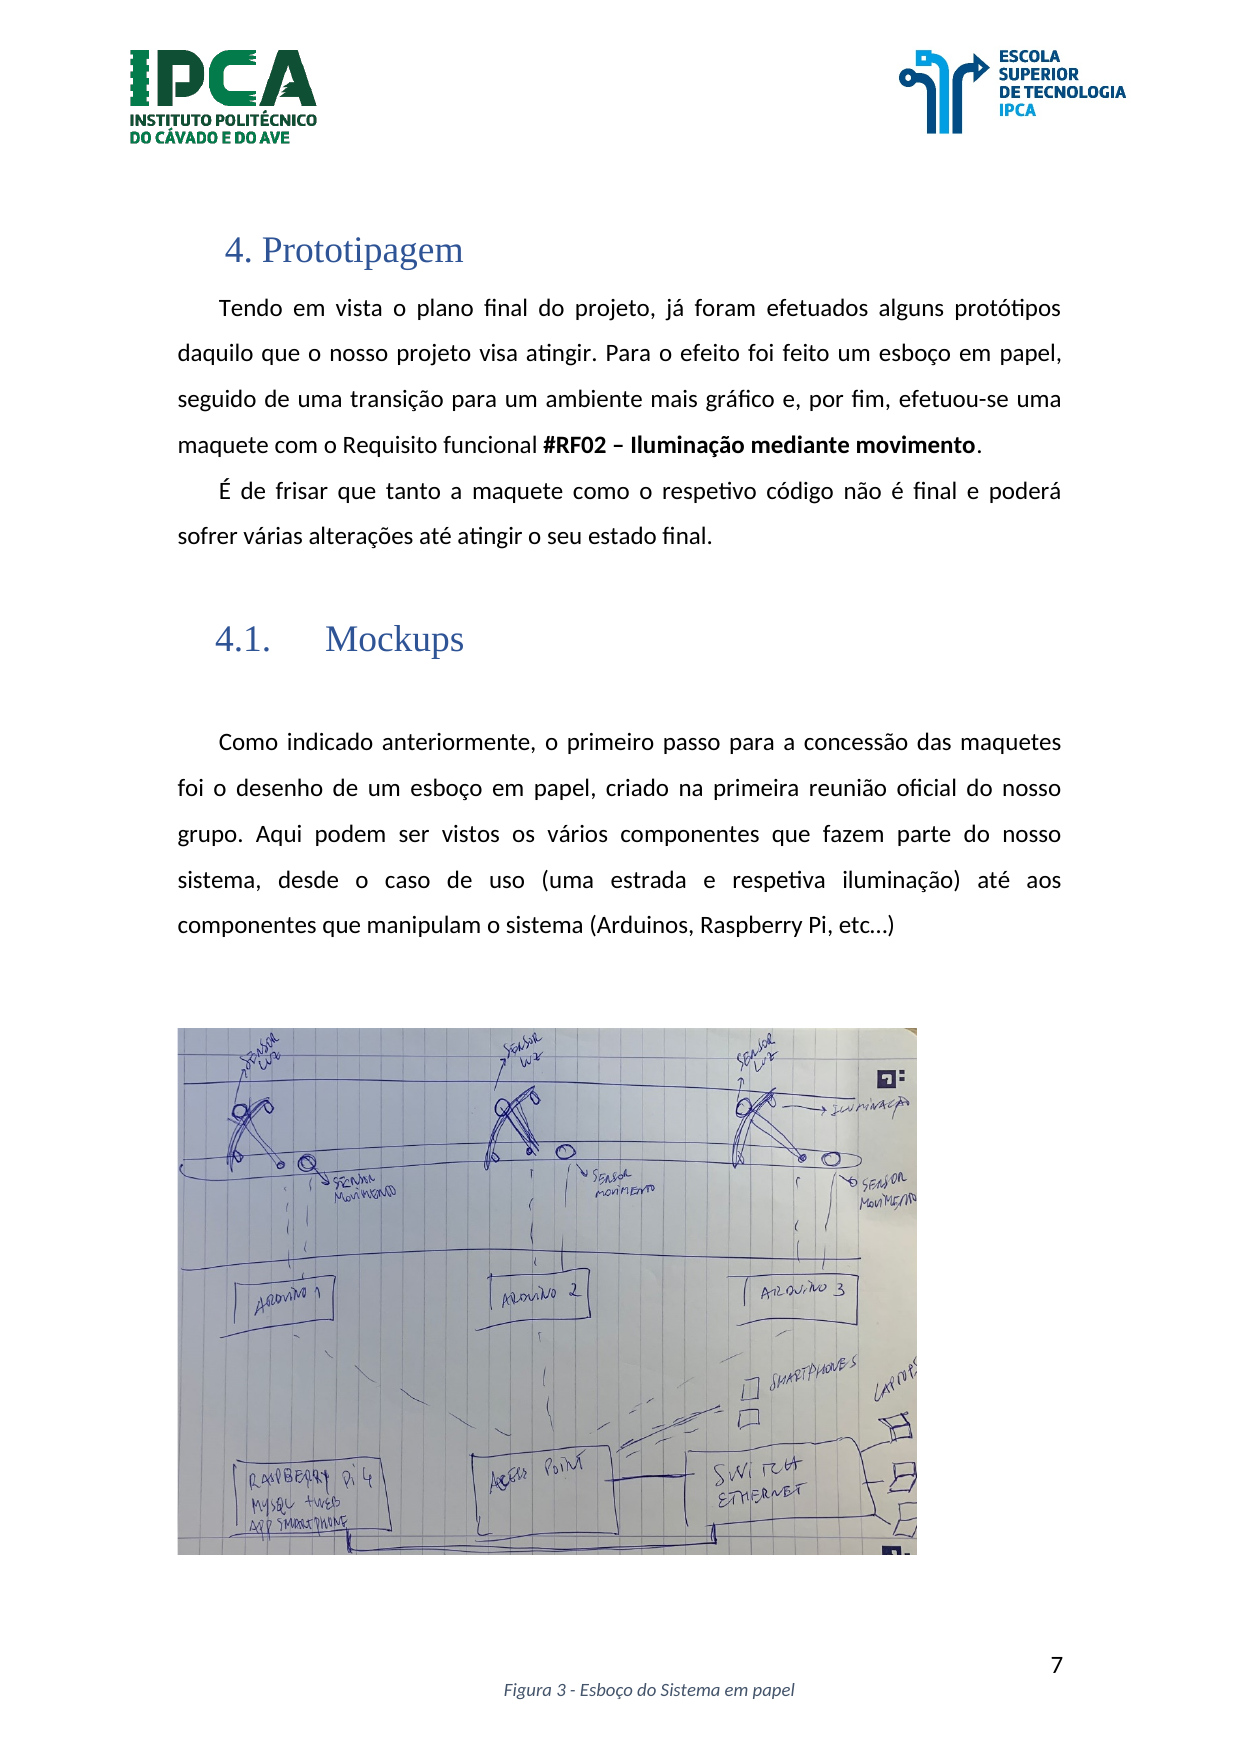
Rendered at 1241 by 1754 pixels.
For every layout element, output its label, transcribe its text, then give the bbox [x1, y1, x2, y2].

picture [896, 46, 1132, 138]
text É de frisar que tanto a maquete como o respetivo código não é final e poderá sofrer várias alterações até atingir o seu estado final. [177, 475, 1063, 551]
subtitle Prototipagem [224, 227, 1063, 270]
text Tendo em vista o plano final do projeto, já foram efetuados alguns protótipos daquilo que o nosso projeto visa atingir. Para o efeito foi feito um esboço em papel, seguido de uma transição para um ambiente mais gráfico e, por fim, efetuou-se uma maquete com o Requisito funcional #RF02 – Iluminação mediante movimento. [177, 292, 1063, 459]
text Como indicado anteriormente, o primeiro passo para a concessão das maquetes foi o desenho de um esboço em papel, criado na primeira reunião oficial do nosso grupo. Aqui podem ser vistos os vários componentes que fazem parte do nosso sistema, desde o caso de uso (uma estrada e respetiva iluminação) até aos componentes que manipulam o sistema (Arduinos, Raspberry Pi, etc…) [177, 727, 1063, 940]
picture [126, 46, 318, 144]
subtitle Mockups [215, 616, 1063, 659]
picture [772, 1028, 922, 1200]
